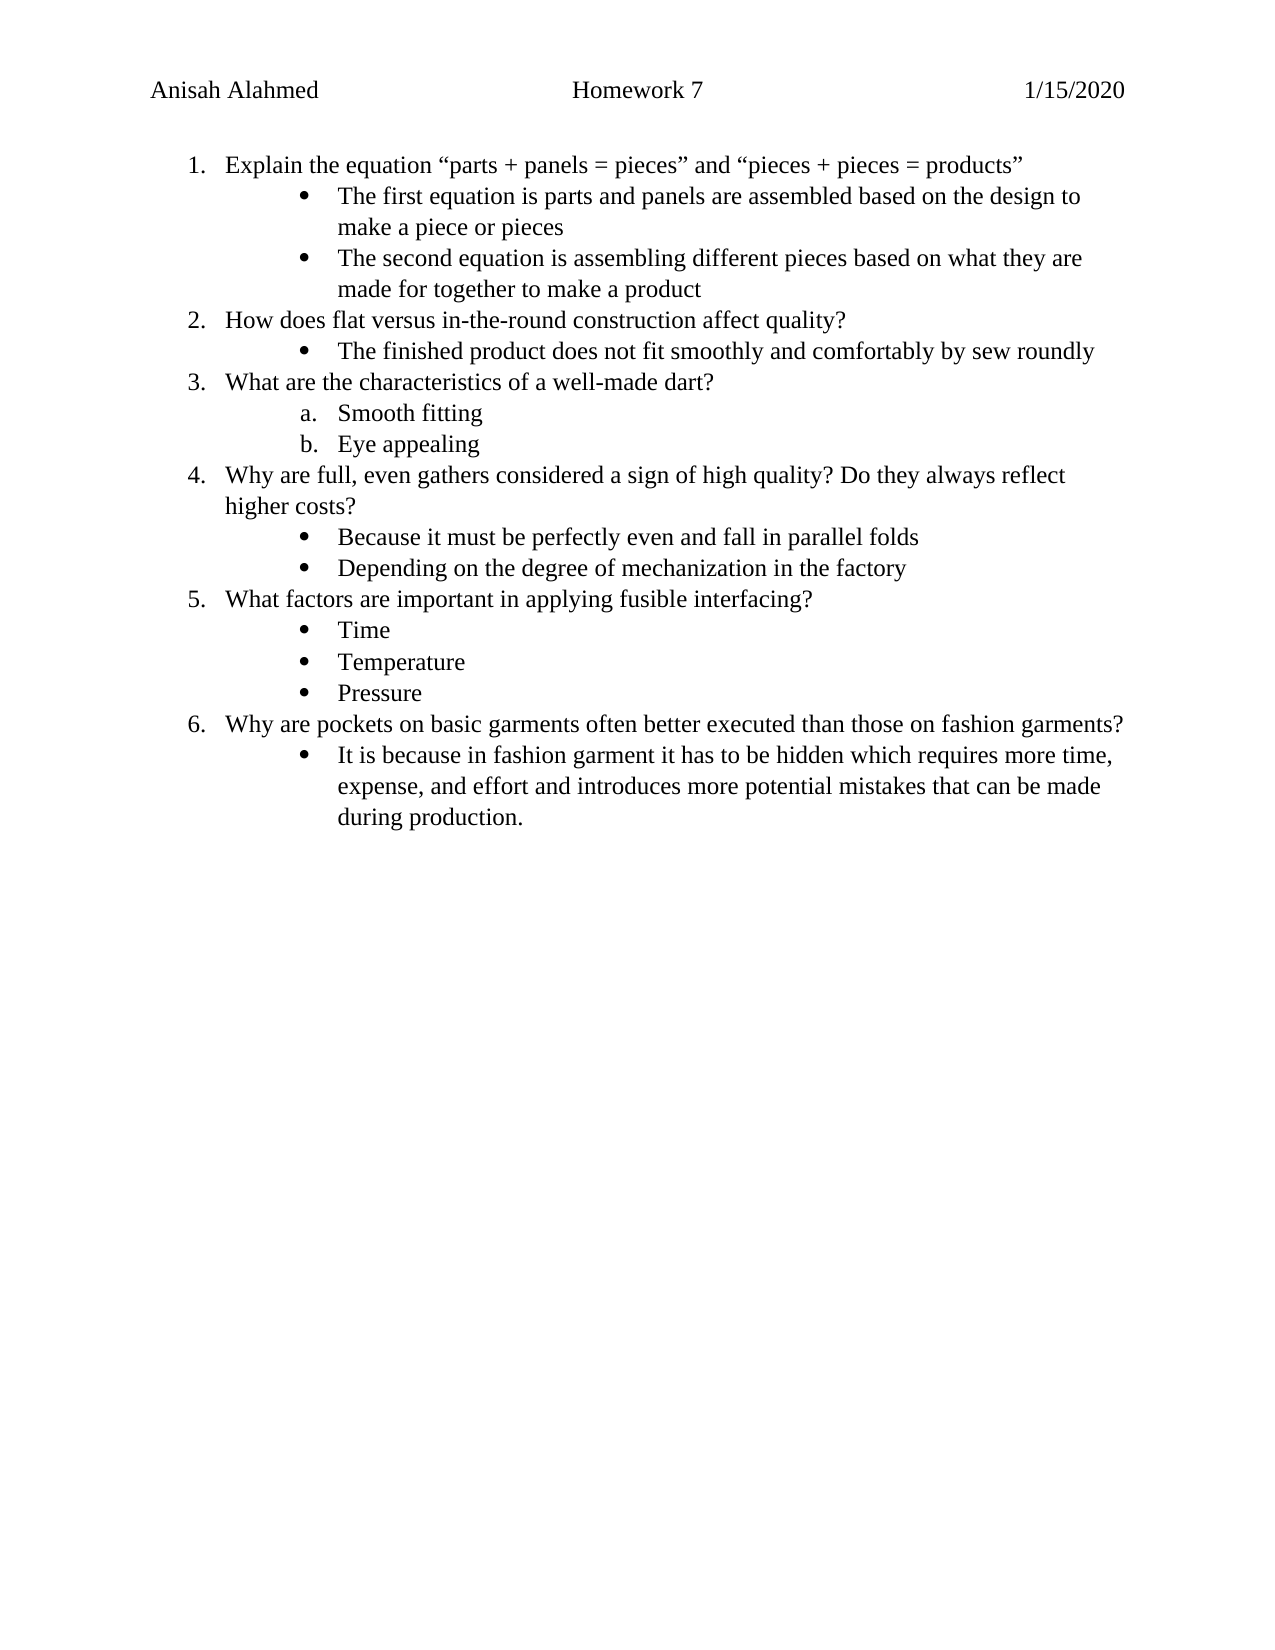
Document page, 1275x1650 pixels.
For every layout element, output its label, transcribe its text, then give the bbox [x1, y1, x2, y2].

list It is because in fashion garment it has to be hidden which requires more time, expense, and effort and introduces more potential mistakes that can be made during production. [300, 740, 1125, 831]
list The finished product does not fit smoothly and comfortably by sew roundly [300, 336, 1125, 365]
list The second equation is assembling different pieces based on what they are made for together to make a product [300, 243, 1125, 303]
list Pressure [300, 678, 1125, 706]
list Why are pockets on basic garments often better executed than those on fashion garments? [187, 709, 1125, 737]
list Because it must be perfectly even and fall in parallel folds [300, 522, 1125, 551]
list Why are full, even gathers considered a sign of high quality? Do they always reflect higher costs? [187, 460, 1125, 520]
list Time [300, 616, 1125, 644]
list What factors are important in applying fusible interfacing? [187, 584, 1125, 613]
list The first equation is parts and panels are assembled based on the design to make a piece or pieces [300, 181, 1125, 241]
list Eye appealing [300, 429, 1125, 458]
list How does flat versus in-the-round construction affect quality? [187, 305, 1125, 334]
list Temperature [300, 647, 1125, 675]
list What are the characteristics of a well-made dart? [187, 367, 1125, 396]
list Smooth fitting [300, 398, 1125, 427]
list Depending on the degree of mechanization in the factory [300, 553, 1125, 582]
list Explain the equation “parts + panels = pieces” and “pieces + pieces = products” [187, 150, 1125, 179]
